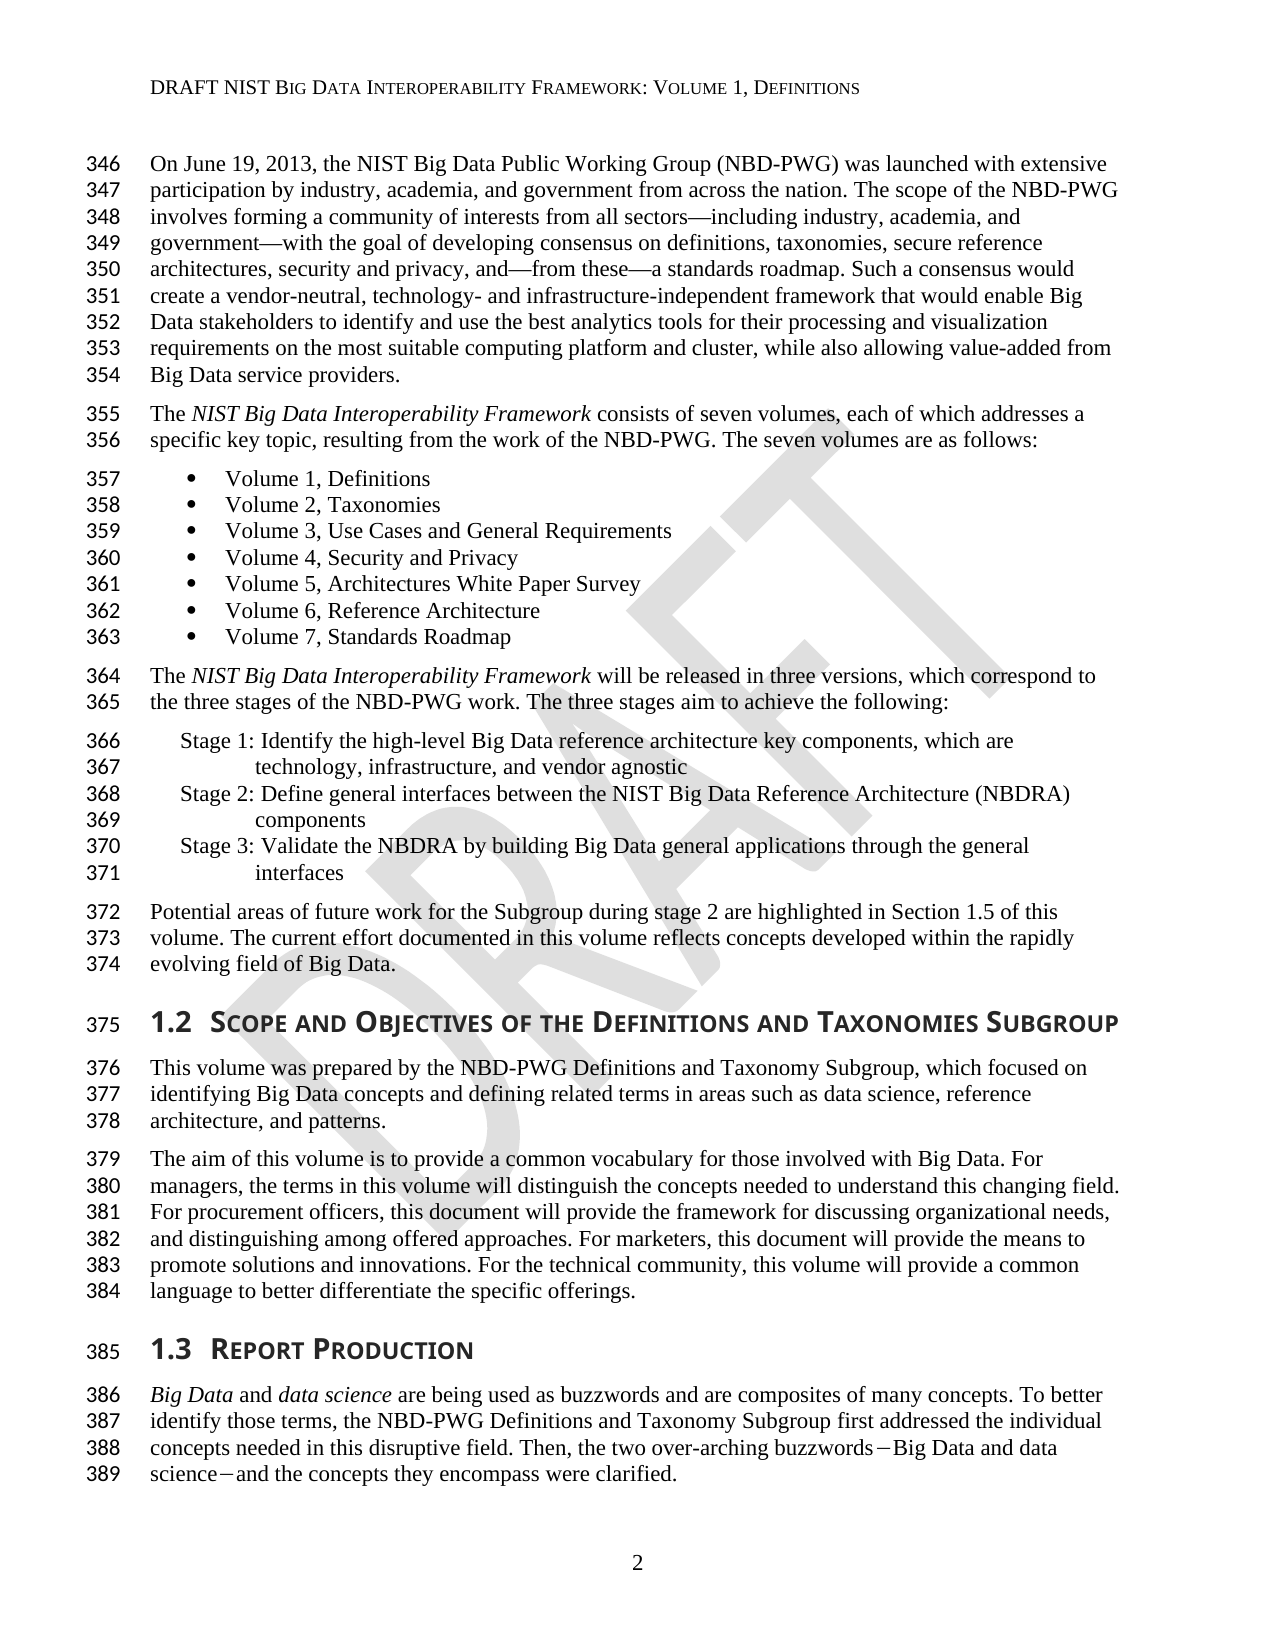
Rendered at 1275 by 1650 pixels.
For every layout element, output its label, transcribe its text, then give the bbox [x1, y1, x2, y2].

subtitle Scope and Objectives of the Definitions and Taxonomies Subgroup [150, 1002, 1125, 1041]
list Volume 6, Reference Architecture [187, 597, 1125, 623]
subtitle Report Production [150, 1329, 1125, 1368]
text The NIST Big Data Interoperability Framework will be released in three versions, which correspond to the three stages of the NBD-PWG work. The three stages aim to achieve the following: [150, 662, 1125, 714]
text Potential areas of future work for the Subgroup during stage 2 are highlighted in Section 1.5 of this volume. The current effort documented in this volume reflects concepts developed within the rapidly evolving field of Big Data. [150, 898, 1125, 977]
text The NIST Big Data Interoperability Framework consists of seven volumes, each of which addresses a specific key topic, resulting from the work of the NBD-PWG. The seven volumes are as follows: [150, 400, 1125, 452]
list Define general interfaces between the NIST Big Data Reference Architecture (NBDRA) components [180, 780, 1125, 832]
list Validate the NBDRA by building Big Data general applications through the general interfaces [180, 832, 1125, 885]
text This volume was prepared by the NBD-PWG Definitions and Taxonomy Subgroup, which focused on identifying Big Data concepts and defining related terms in areas such as data science, reference architecture, and patterns. [150, 1054, 1125, 1133]
list Volume 7, Standards Roadmap [187, 623, 1125, 649]
text On June 19, 2013, the NIST Big Data Public Working Group (NBD-PWG) was launched with extensive participation by industry, academia, and government from across the nation. The scope of the NBD-PWG involves forming a community of interests from all sectors—including industry, academia, and government—with the goal of developing consensus on definitions, taxonomies, secure reference architectures, security and privacy, and—from these—a standards roadmap. Such a consensus would create a vendor-neutral, technology- and infrastructure-independent framework that would enable Big Data stakeholders to identify and use the best analytics tools for their processing and visualization requirements on the most suitable computing platform and cluster, while also allowing value-added from Big Data service providers. [150, 150, 1125, 387]
list Volume 1, Definitions [187, 465, 1125, 491]
list Volume 2, Taxonomies [187, 491, 1125, 518]
list Volume 5, Architectures White Paper Survey [187, 570, 1125, 597]
list Identify the high-level Big Data reference architecture key components, which are technology, infrastructure, and vendor agnostic [180, 727, 1125, 780]
text Big Data and data science are being used as buzzwords and are composites of many concepts. To better identify those terms, the NBD-PWG Definitions and Taxonomy Subgroup first addressed the individual concepts needed in this disruptive field. Then, the two over-arching buzzwordsBig Data and data scienceand the concepts they encompass were clarified. [150, 1381, 1125, 1486]
list Volume 3, Use Cases and General Requirements [187, 518, 1125, 544]
text The aim of this volume is to provide a common vocabulary for those involved with Big Data. For managers, the terms in this volume will distinguish the concepts needed to understand this changing field. For procurement officers, this document will provide the framework for discussing organizational needs, and distinguishing among offered approaches. For marketers, this document will provide the means to promote solutions and innovations. For the technical community, this volume will provide a common language to better differentiate the specific offerings. [150, 1146, 1125, 1304]
list Volume 4, Security and Privacy [187, 544, 1125, 570]
